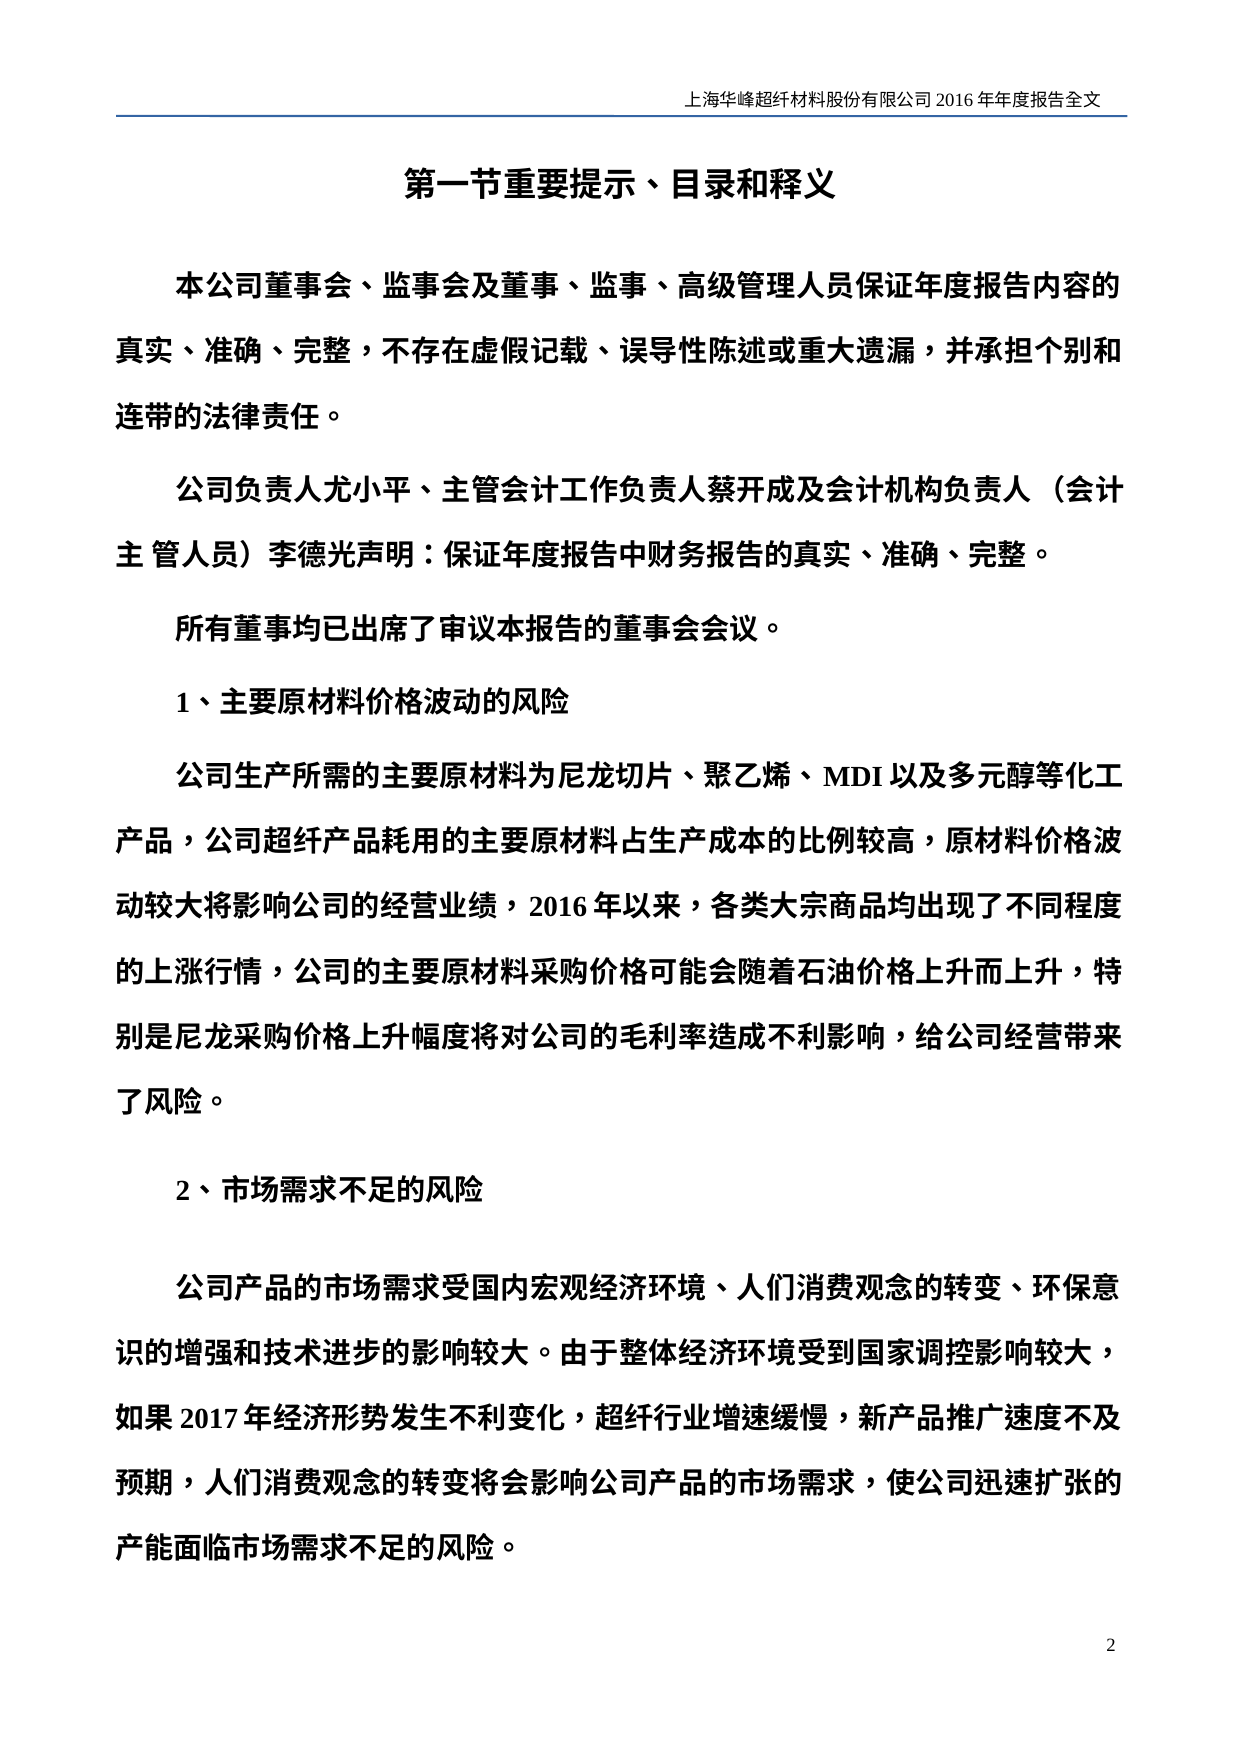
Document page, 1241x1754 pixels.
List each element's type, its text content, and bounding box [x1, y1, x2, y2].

text 2、 市场需求不足的风险 [115, 1169, 1124, 1209]
text 本公司董事会、监事会及董事、监事、高级管理人员保证年度报告内容的 真实、准确、完整，不存在虚假记载、误导性陈述或重大遗漏，并承担个别和 连带的法律责任。 [115, 244, 1124, 441]
text 1、 主要原材料价格波动的风险 [115, 661, 1124, 726]
text 公司生产所需的主要原材料为尼龙切片、聚乙烯、MDI以及多元醇等化工 产品，公司超纤产品耗用的主要原材料占生产成本的比例较高，原材料价格波 动较大将影响公司的经营业绩，2016年以来，各类大宗商品均出现了不同程度 的上涨行情，公司的主要原材料采购价格可能会随着石油价格上升而上升，特 别是尼龙采购价格上升幅度将对公司的毛利率造成不利影响，给公司经营带来 了风险。 [115, 734, 1124, 1126]
text 第一节重要提示、目录和释义 [115, 161, 1124, 206]
text 公司负责人尤小平、主管会计工作负责人蔡开成及会计机构负责人（会计主 管人员）李德光声明：保证年度报告中财务报告的真实、准确、完整。 [115, 449, 1124, 579]
text 所有董事均已出席了审议本报告的董事会会议。 [115, 587, 1124, 652]
text 公司产品的市场需求受国内宏观经济环境、人们消费观念的转变、环保意 识的增强和技术进步的影响较大。由于整体经济环境受到国家调控影响较大， 如果2017年经济形势发生不利变化，超纤行业增速缓慢，新产品推广速度不及 预期，人们消费观念的转变将会影响公司产品的市场需求，使公司迅速扩张的 产能面临市场需求不足的风险。 [115, 1246, 1124, 1571]
